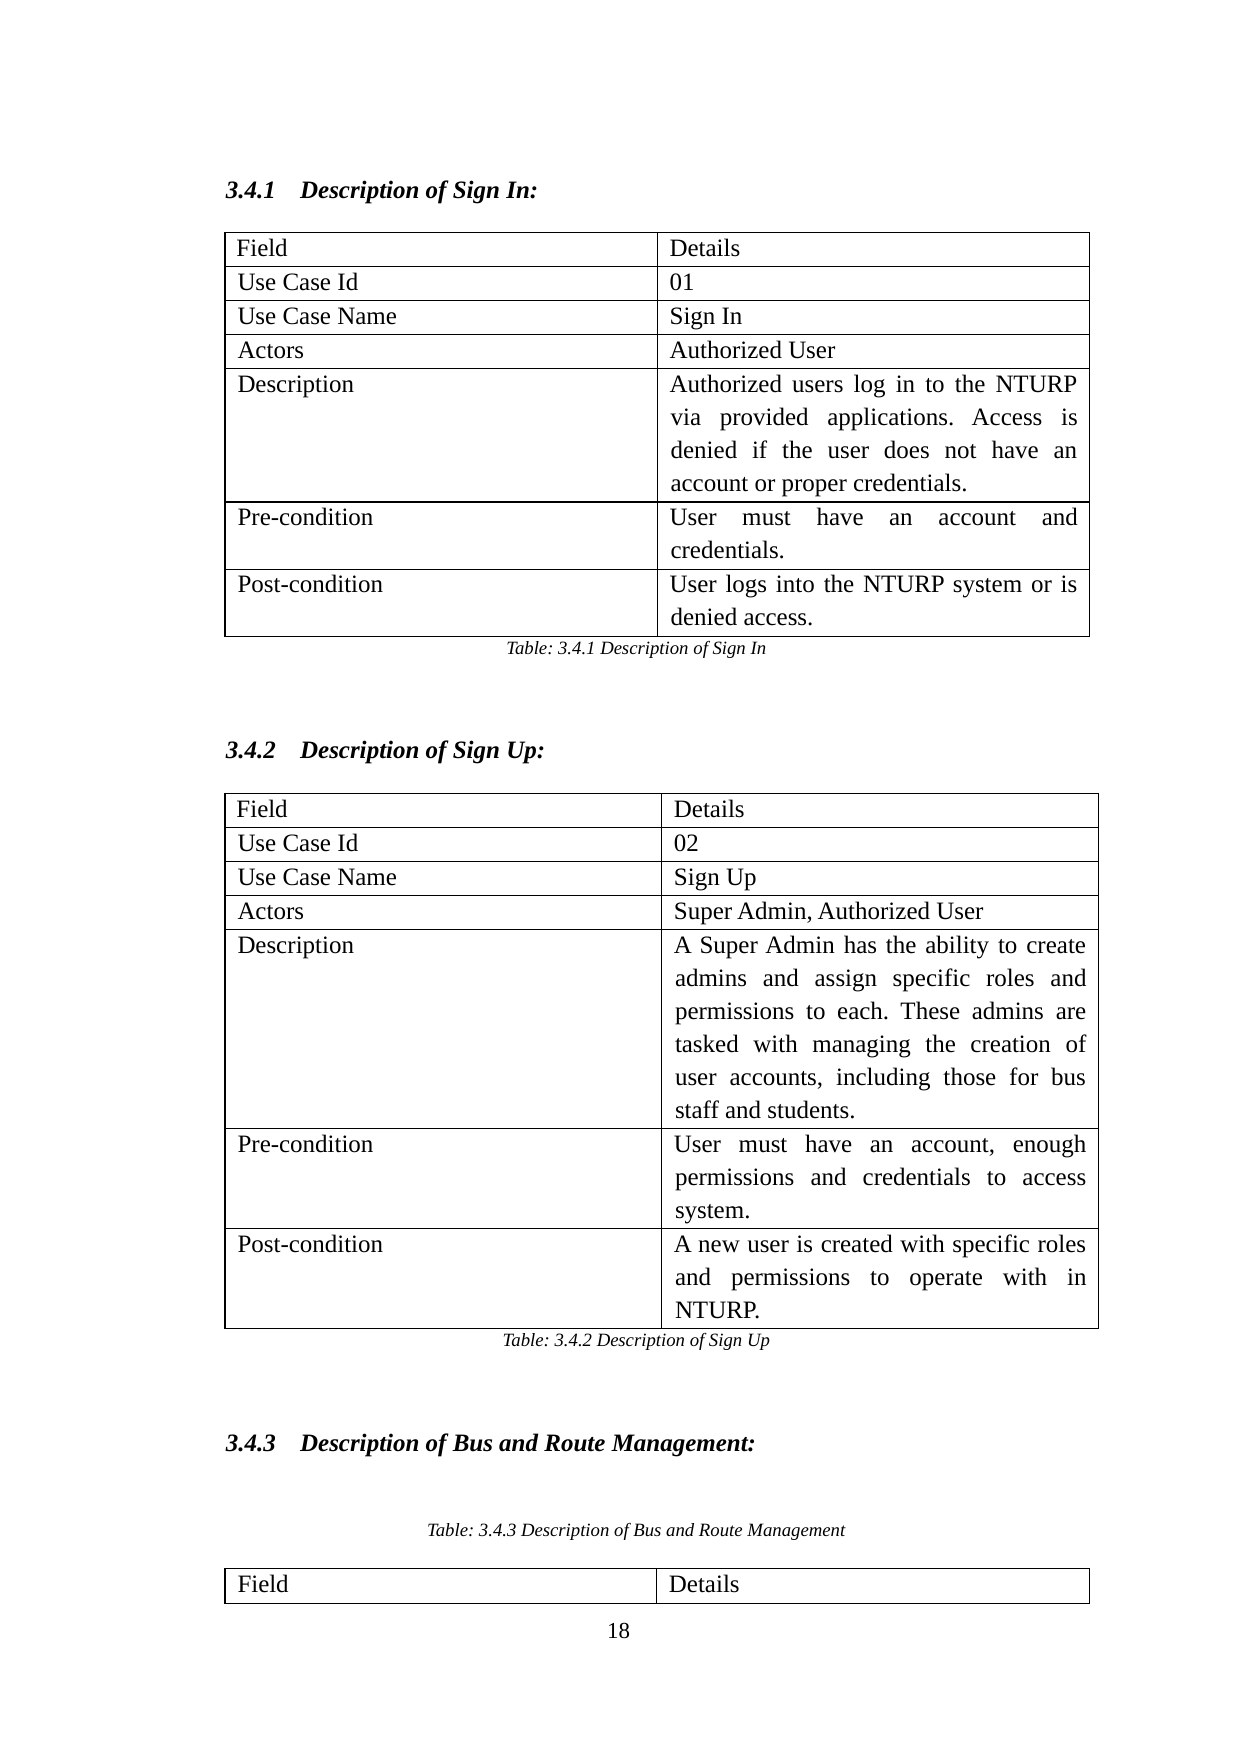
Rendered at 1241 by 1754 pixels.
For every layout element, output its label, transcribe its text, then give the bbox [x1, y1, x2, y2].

table_cell Post-condition [226, 570, 657, 636]
table_cell A new user is created with specific roles and permissions to operate with in NTURP. [662, 1229, 1098, 1328]
table_header Field [226, 794, 661, 827]
table_cell 02 [662, 828, 1098, 861]
table_cell Actors [226, 896, 661, 929]
table_cell Use Case Id [226, 828, 661, 861]
text Table: 3.4.1 Description of Sign In [257, 637, 1017, 658]
table_cell Authorized User [658, 335, 1089, 368]
table_cell User logs into the NTURP system or is denied access. [658, 570, 1089, 636]
table_cell 01 [658, 267, 1089, 300]
table_cell Pre-condition [226, 503, 657, 568]
table_cell Use Case Name [226, 301, 657, 334]
table_cell Authorized users log in to the NTURP via provided applications. Access is denied if the user does not have an account or proper credentials. [658, 369, 1089, 501]
table_cell Pre-condition [226, 1129, 661, 1228]
table_cell User must have an account and credentials. [658, 503, 1089, 568]
table_header Field [226, 233, 657, 266]
subtitle Description of Sign In: [226, 175, 1090, 203]
table_cell Super Admin, Authorized User [662, 896, 1098, 929]
subtitle Description of Bus and Route Management: [226, 1428, 1090, 1457]
text Table: 3.4.3 Description of Bus and Route Management [257, 1518, 1017, 1540]
table_cell User must have an account, enough permissions and credentials to access system. [662, 1129, 1098, 1228]
table_cell Sign Up [662, 862, 1098, 895]
table_header Details [658, 233, 1089, 266]
text Table: 3.4.2 Description of Sign Up [257, 1329, 1017, 1351]
table_cell Use Case Name [226, 862, 661, 895]
table_cell Description [226, 930, 661, 1128]
subtitle Description of Sign Up: [226, 735, 1090, 764]
table_cell A Super Admin has the ability to create admins and assign specific roles and permissions to each. These admins are tasked with managing the creation of user accounts, including those for bus staff and students. [662, 930, 1098, 1128]
table_cell Sign In [658, 301, 1089, 334]
table_header Details [657, 1569, 1089, 1602]
table_cell Post-condition [226, 1229, 661, 1328]
table_cell Use Case Id [226, 267, 657, 300]
table_cell Description [226, 369, 657, 501]
table_header Field [226, 1569, 656, 1602]
table_header Details [662, 794, 1098, 827]
table_cell Actors [226, 335, 657, 368]
